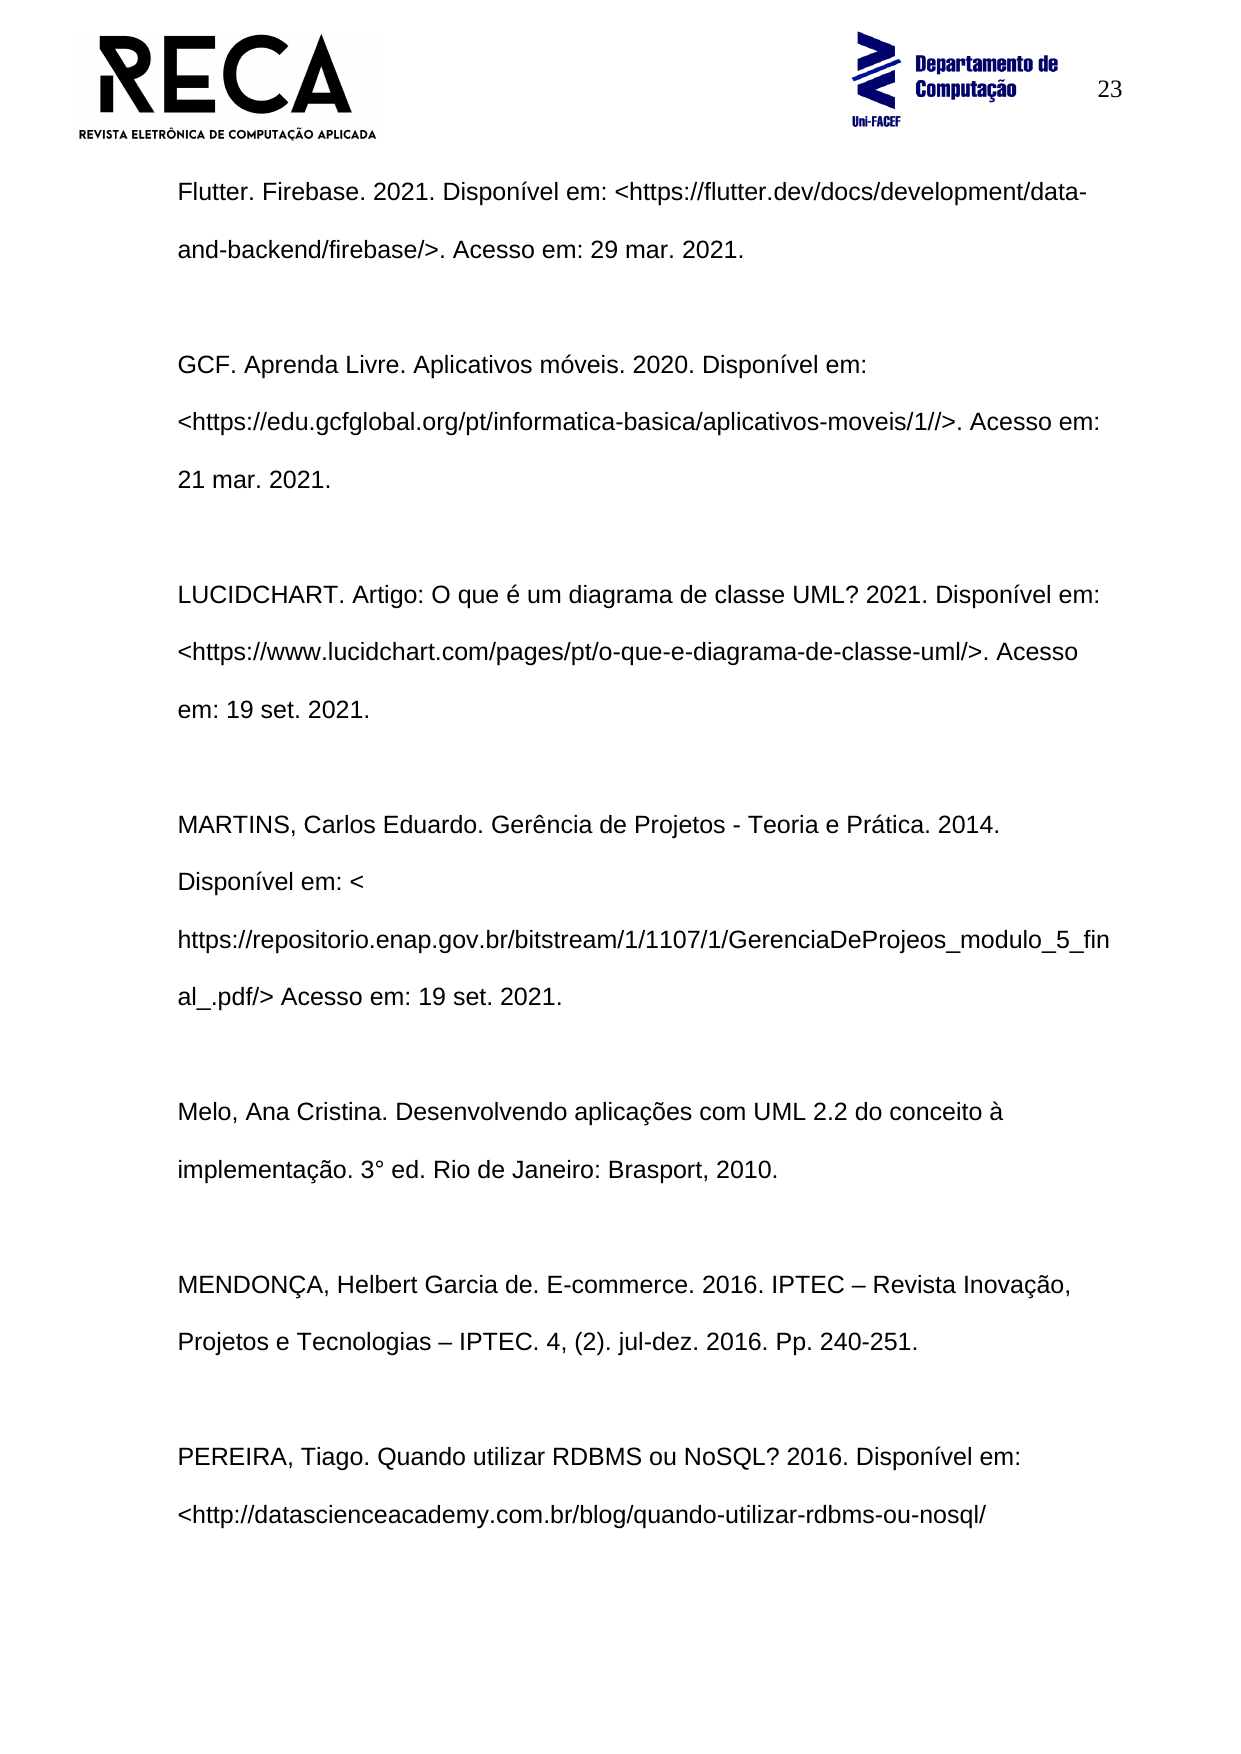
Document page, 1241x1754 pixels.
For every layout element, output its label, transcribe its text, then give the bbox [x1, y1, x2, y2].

text GCF. Aprenda Livre. Aplicativos móveis. 2020. Disponível em: <https://edu.gcfglobal.org/pt/informatica-basica/aplicativos-moveis/1//>. Acesso em: 21 mar. 2021. [177, 350, 1122, 493]
picture [71, 31, 382, 141]
text Melo, Ana Cristina. Desenvolvendo aplicações com UML 2.2 do conceito à implementação. 3° ed. Rio de Janeiro: Brasport, 2010. [177, 1097, 1122, 1183]
text Flutter. Firebase. 2021. Disponível em: <https://flutter.dev/docs/development/data-and-backend/firebase/>. Acesso em: 29 mar. 2021. [177, 177, 1122, 263]
picture [811, 13, 1098, 144]
text MENDONÇA, Helbert Garcia de. E-commerce. 2016. IPTEC – Revista Inovação, Projetos e Tecnologias – IPTEC. 4, (2). jul-dez. 2016. Pp. 240-251. [177, 1270, 1122, 1356]
text LUCIDCHART. Artigo: O que é um diagrama de classe UML? 2021. Disponível em: <https://www.lucidchart.com/pages/pt/o-que-e-diagrama-de-classe-uml/>. Acesso em: 19 set. 2021. [177, 580, 1122, 723]
text MARTINS, Carlos Eduardo. Gerência de Projetos - Teoria e Prática. 2014. Disponível em: < https://repositorio.enap.gov.br/bitstream/1/1107/1/GerenciaDeProjeos_modulo_5_final_.pdf/> Acesso em: 19 set. 2021. [177, 810, 1122, 1011]
